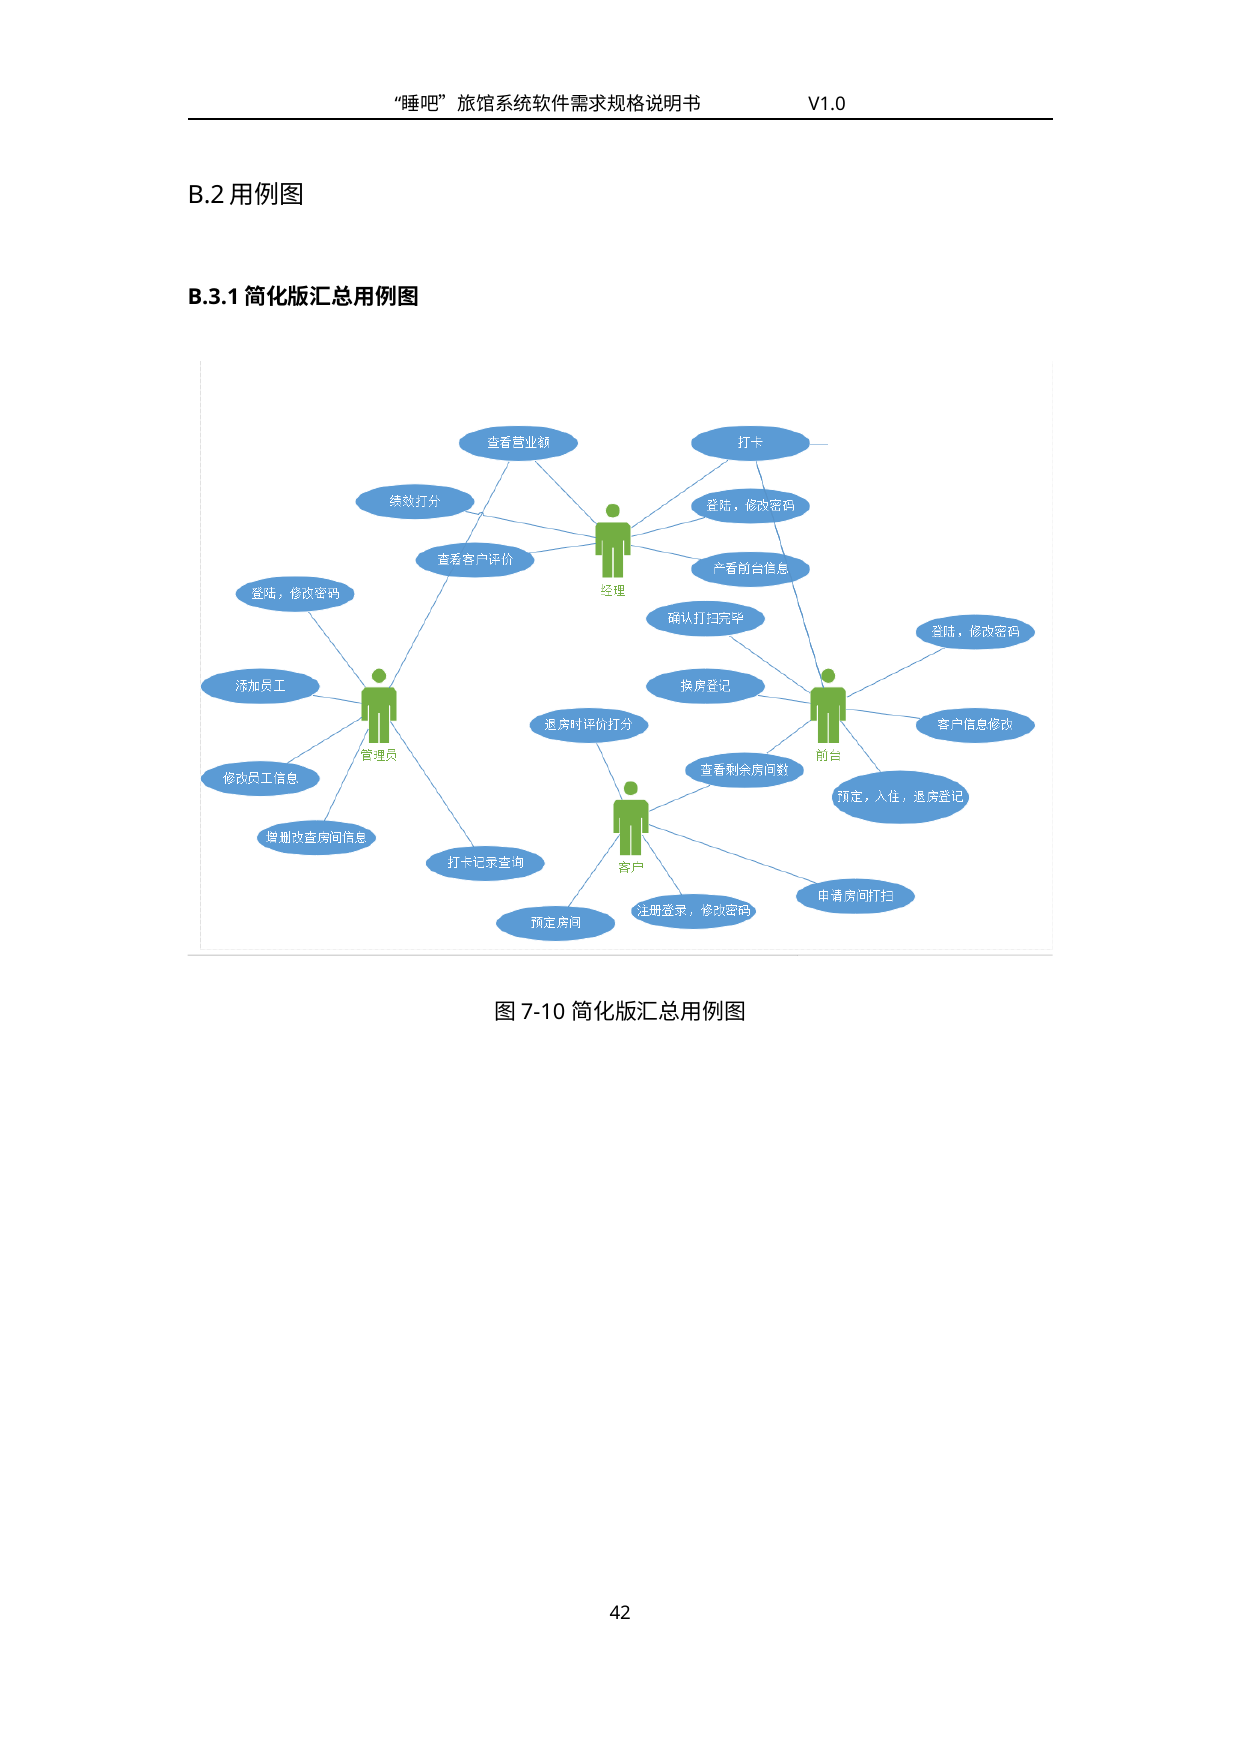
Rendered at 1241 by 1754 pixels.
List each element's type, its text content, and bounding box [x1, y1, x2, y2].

text 图7-10 简化版汇总用例图 [187, 993, 1053, 1026]
subtitle B.2用例图 [187, 160, 1053, 225]
subtitle B.3.1简化版汇总用例图 [187, 278, 1053, 311]
picture [187, 361, 1053, 956]
